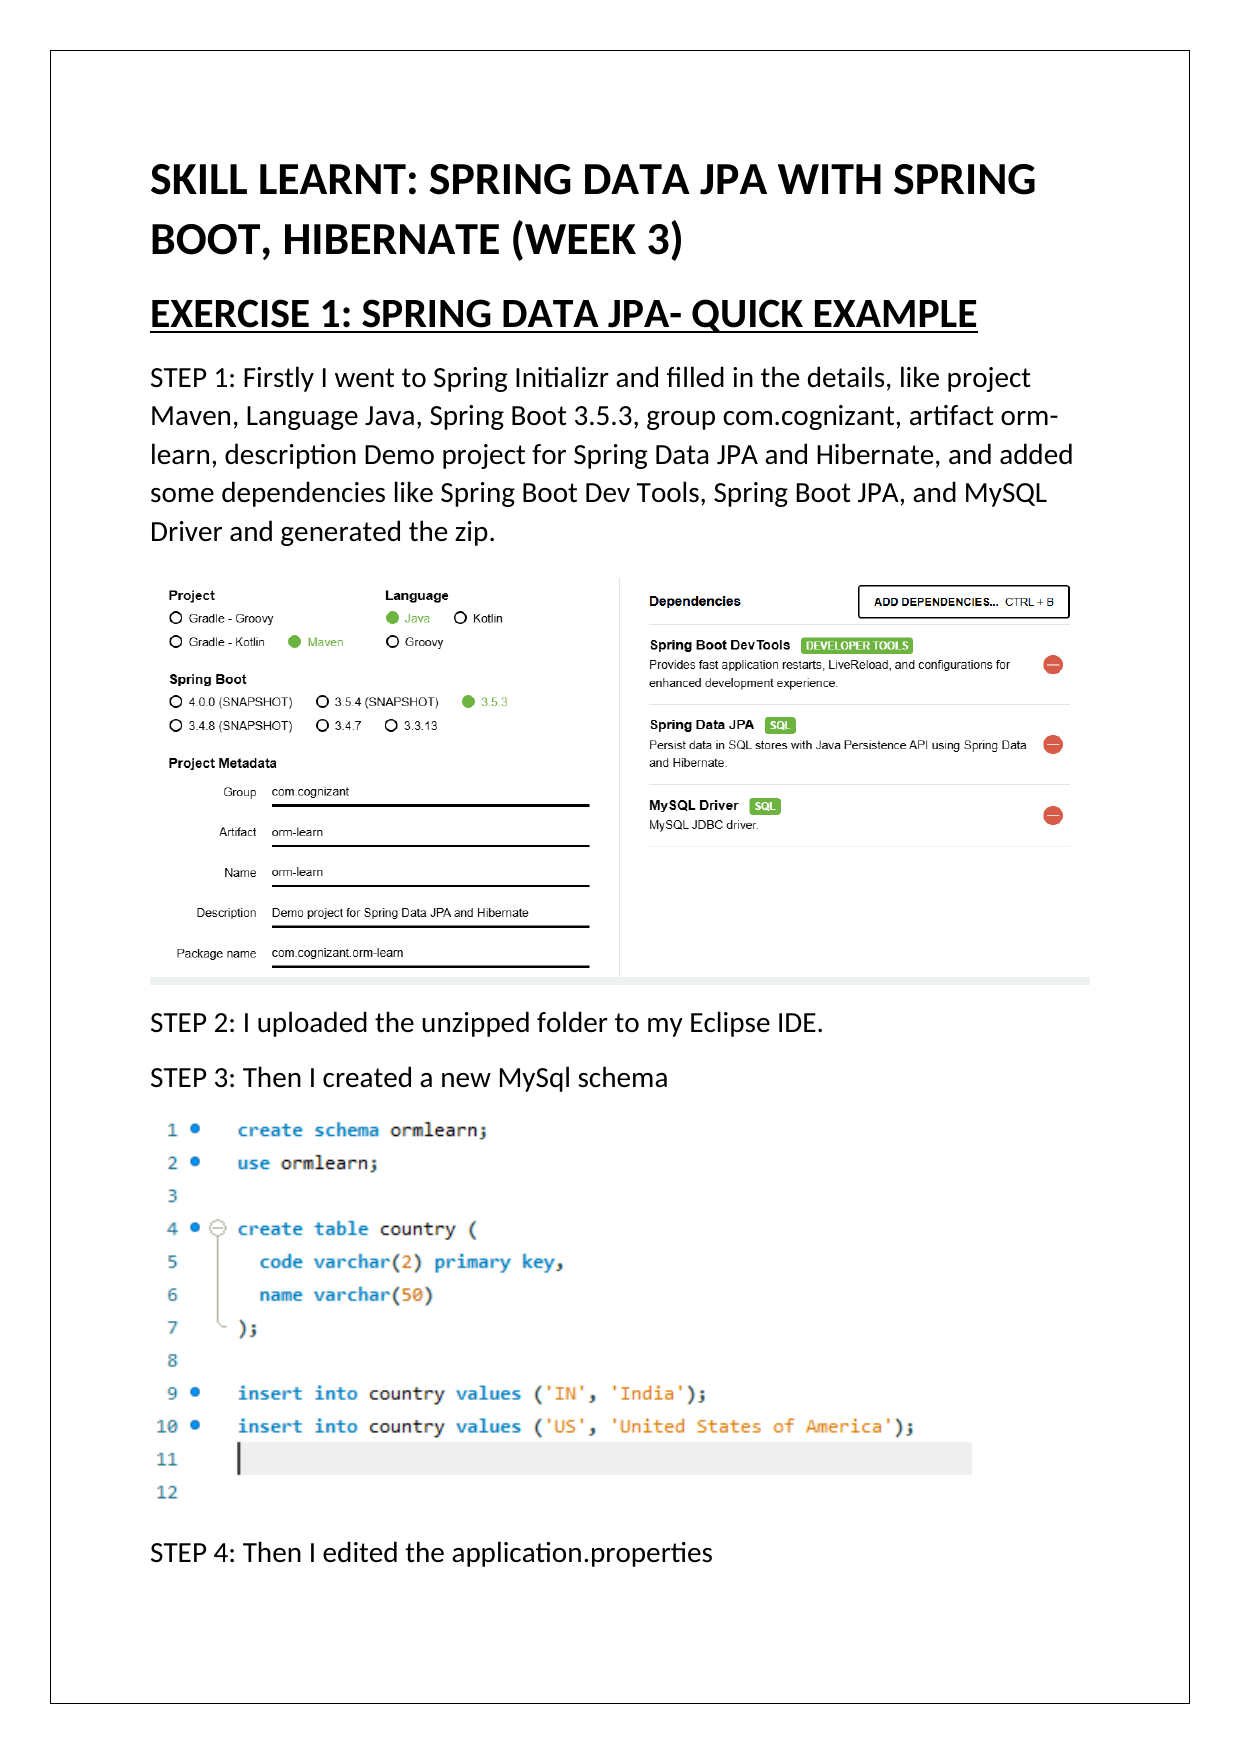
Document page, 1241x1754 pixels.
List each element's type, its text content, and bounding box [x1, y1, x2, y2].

text STEP 2: I uploaded the unzipped folder to my Eclipse IDE. [150, 1004, 1090, 1039]
picture [150, 1113, 972, 1516]
text STEP 4: Then I edited the application.properties [150, 1534, 1090, 1570]
picture [150, 567, 1091, 985]
text SKILL LEARNT: SPRING DATA JPA WITH SPRING BOOT, HIBERNATE (WEEK 3) [150, 150, 1090, 266]
text STEP 1: Firstly I went to Spring Initializr and filled in the details, like project Maven, Language Java, Spring Boot 3.5.3, group com.cognizant, artifact orm-learn, description Demo project for Spring Data JPA and Hibernate, and added some dependencies like Spring Boot Dev Tools, Spring Boot JPA, and MySQL Driver and generated the zip. [150, 359, 1090, 548]
text STEP 3: Then I created a new MySql schema [150, 1059, 1090, 1094]
text EXERCISE 1: SPRING DATA JPA- QUICK EXAMPLE [150, 287, 1090, 338]
